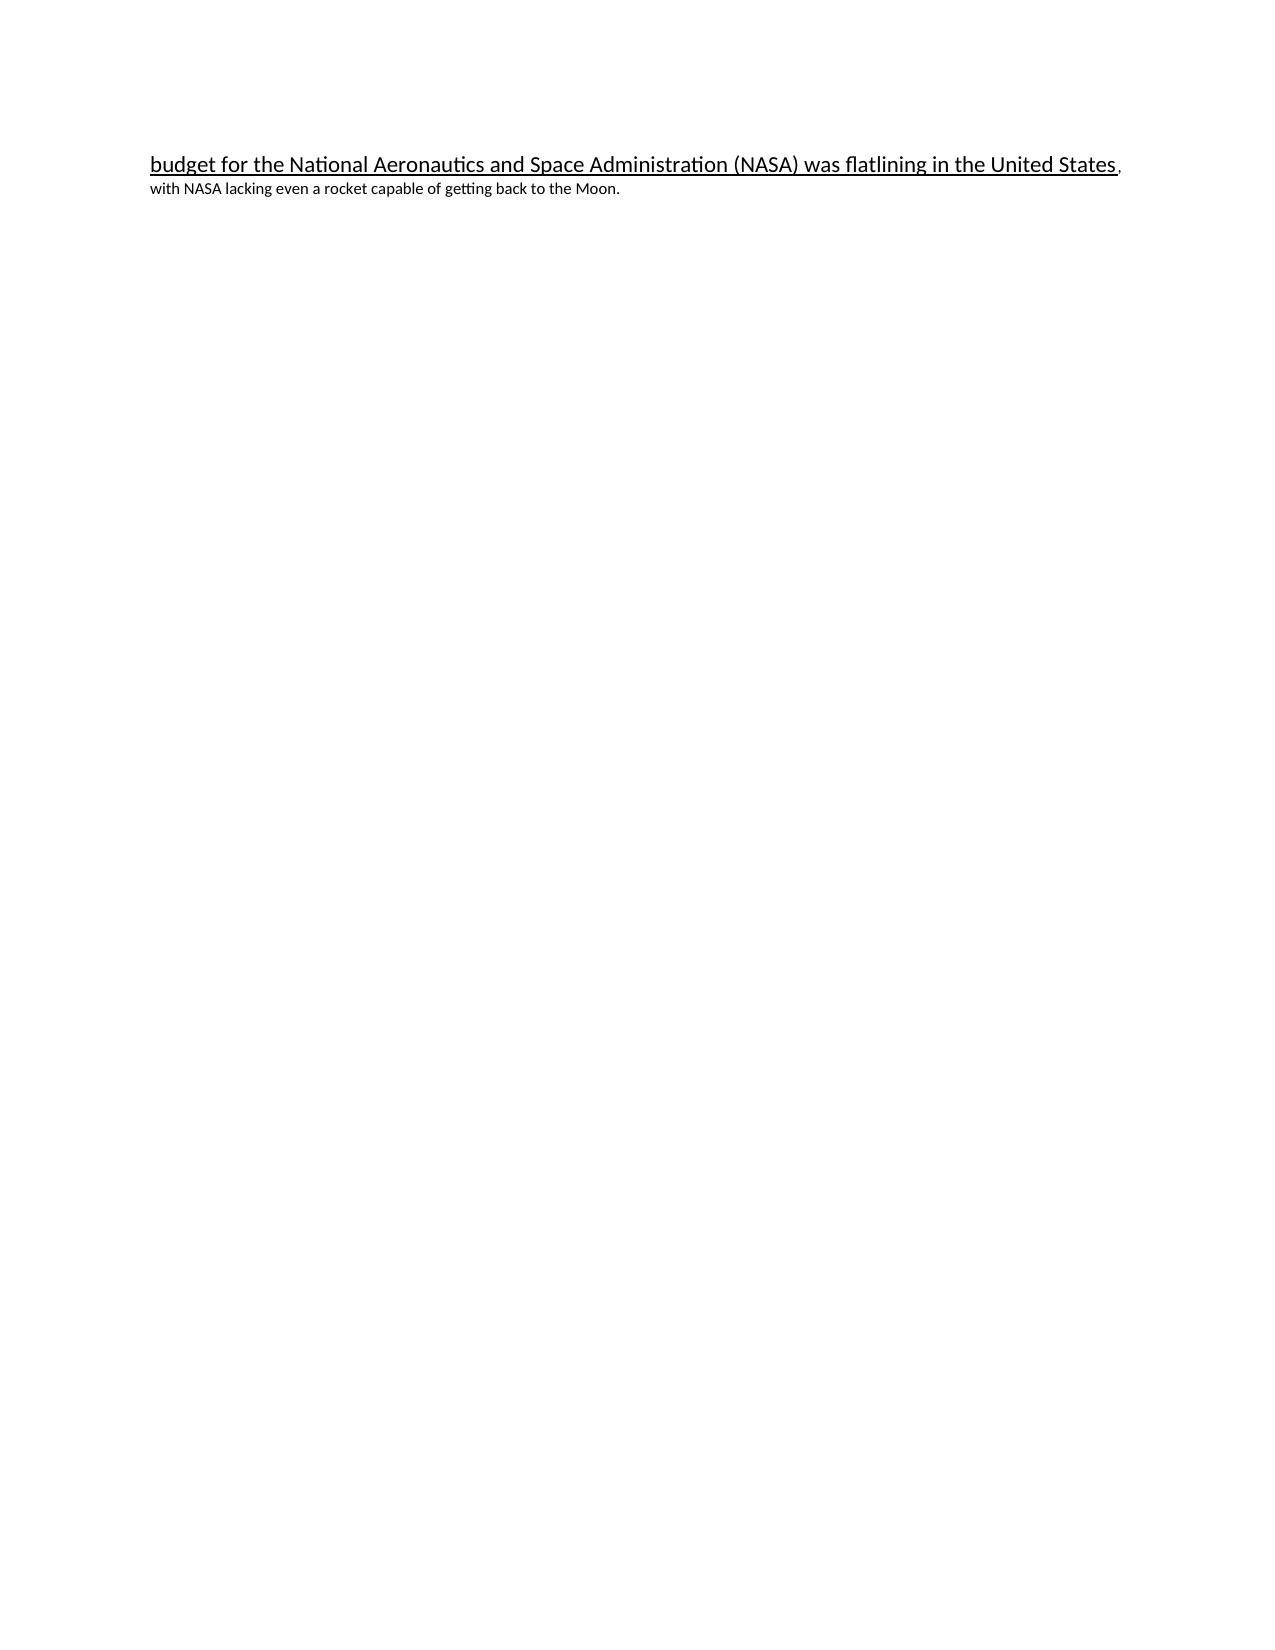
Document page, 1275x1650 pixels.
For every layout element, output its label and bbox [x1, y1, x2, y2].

text [150, 150, 1125, 198]
